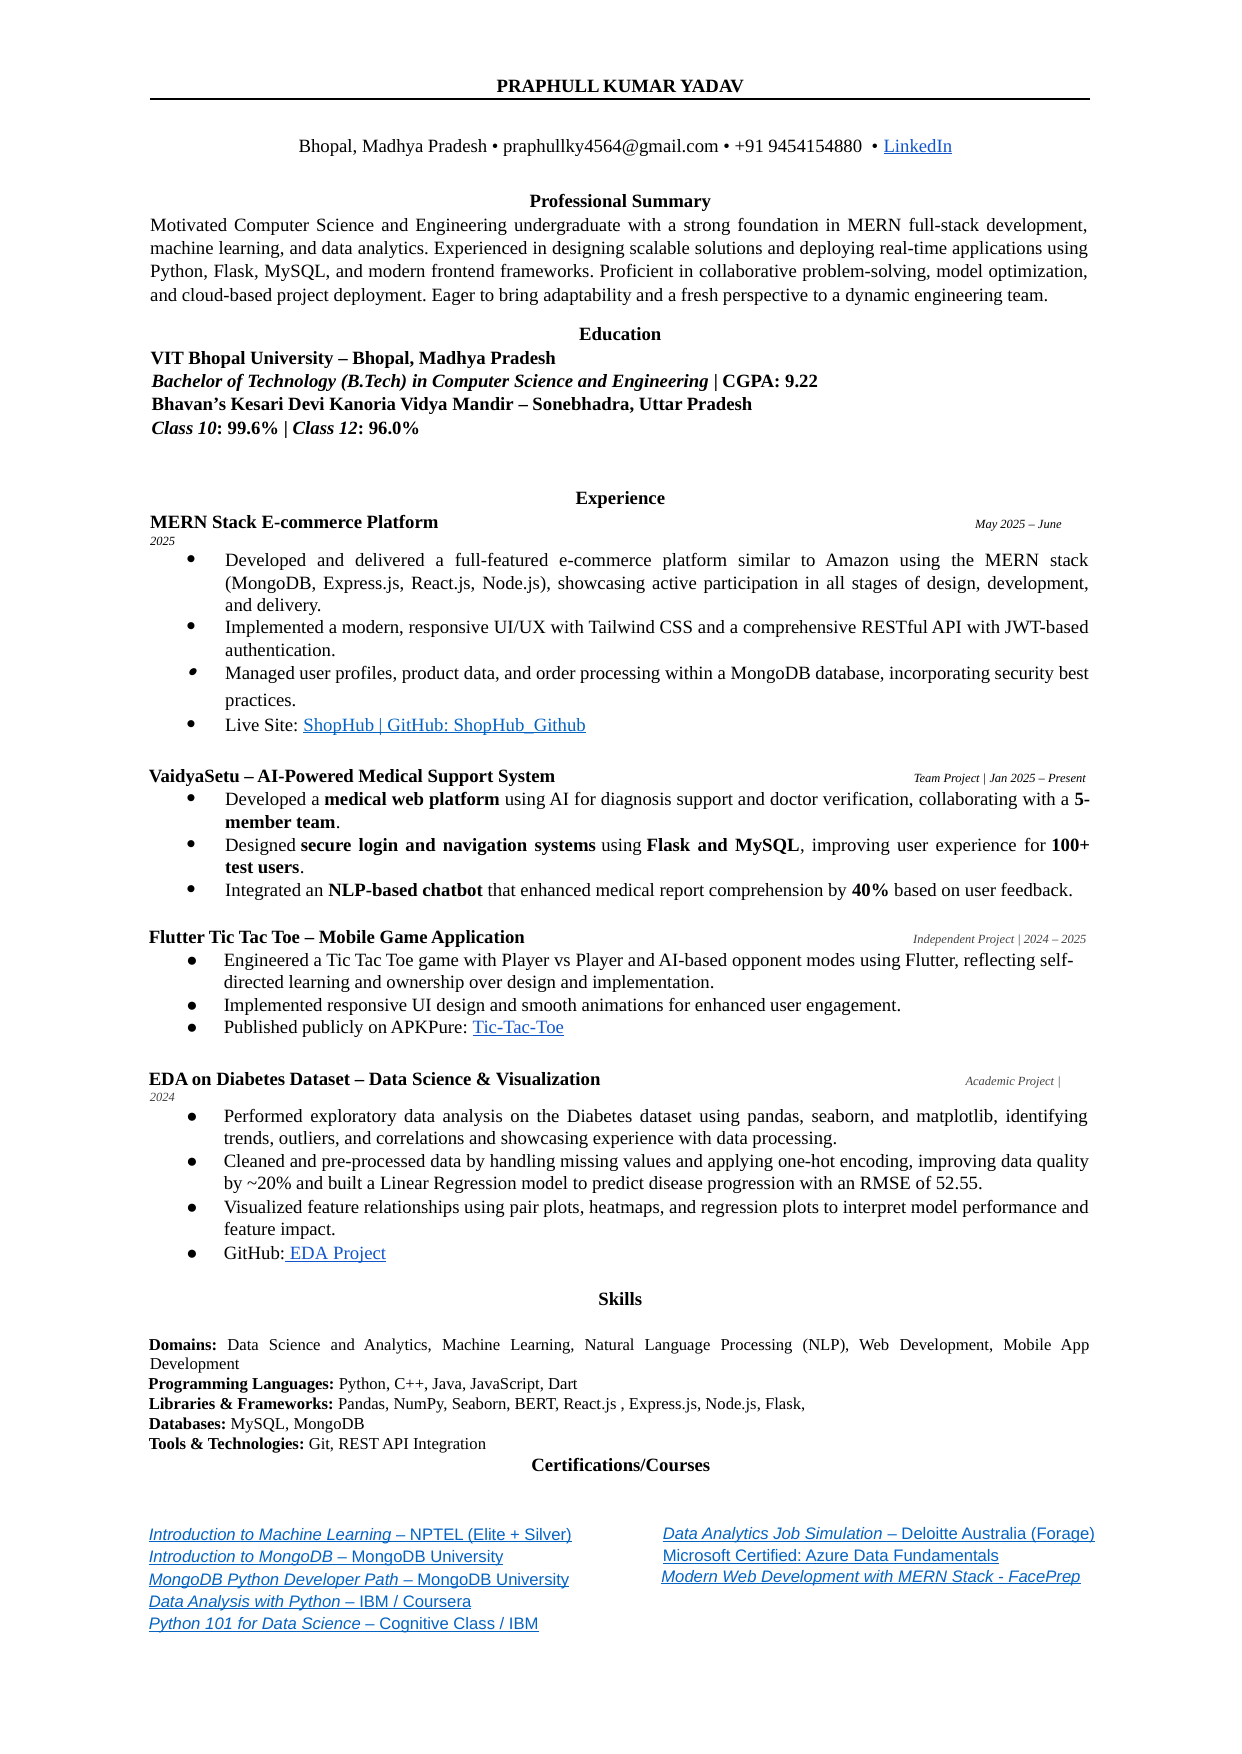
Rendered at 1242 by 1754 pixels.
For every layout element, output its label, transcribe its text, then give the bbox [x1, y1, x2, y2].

text Python 101 for Data Science – Cognitive Class / IBM [148, 1614, 1090, 1633]
text Domains: Data Science and Analytics, Machine Learning, Natural Language Processing (NLP), Web Development, Mobile App Development [148, 1334, 1090, 1373]
text Introduction to MongoDB – MongoDB University [148, 1547, 1090, 1566]
list Performed exploratory data analysis on the Diabetes dataset using pandas, seaborn, and matplotlib, identifying trends, outliers, and correlations and showcasing experience with data processing. [186, 1104, 1090, 1148]
text MongoDB Python Developer Path – MongoDB University [148, 1569, 1090, 1588]
list Implemented responsive UI design and smooth animations for enhanced user engagement. [186, 993, 1090, 1015]
subtitle VIT Bhopal University – Bhopal, Madhya Pradesh Bachelor of Technology (B.Tech) in Computer Science and Engineering | CGPA: 9.22 Bhavan’s Kesari Devi Kanoria Vidya Mandir – Sonebhadra, Uttar Pradesh Class 10: 99.6% | Class 12: 96.0% [150, 347, 1090, 438]
list Integrated an NLP-based chatbot that enhanced medical report comprehension by 40% based on user feedback. [187, 879, 1090, 901]
text VaidyaSetu – AI-Powered Medical Support System Team Project | Jan 2025 – Present [148, 765, 1090, 787]
list Engineered a Tic Tac Toe game with Player vs Player and AI-based opponent modes using Flutter, reflecting self-directed learning and ownership over design and implementation. [186, 948, 1090, 993]
subtitle Certifications/Courses [151, 1454, 1090, 1476]
subtitle PRAPHULL KUMAR YADAV [150, 75, 1090, 97]
list Designed secure login and navigation systems using Flask and MySQL, improving user experience for 100+ test users. [187, 833, 1090, 878]
text MERN Stack E-commerce Platform May 2025 – June 2025 [150, 511, 1090, 548]
text Motivated Computer Science and Engineering undergraduate with a strong foundation in MERN full-stack development, machine learning, and data analytics. Experienced in designing scalable solutions and deploying real-time applications using Python, Flask, MySQL, and modern frontend frameworks. Proficient in collaborative problem-solving, model optimization, and cloud-based project deployment. Eager to bring adaptability and a fresh perspective to a dynamic engineering team. [150, 214, 1090, 305]
list Published publicly on APKPure: Tic-Tac-Toe [186, 1016, 1090, 1038]
list Implemented a modern, responsive UI/UX with Tailwind CSS and a comprehensive RESTful API with JWT-based authentication. [187, 616, 1090, 661]
list Live Site: ShopHub | GitHub: ShopHub_Github [187, 713, 1090, 735]
text Flutter Tic Tac Toe – Mobile Game Application Independent Project | 2024 – 2025 [148, 926, 1090, 948]
list Developed and delivered a full-featured e-commerce platform similar to Amazon using the MERN stack (MongoDB, Express.js, React.js, Node.js), showcasing active participation in all stages of design, development, and delivery. [187, 549, 1090, 616]
list Visualized feature relationships using pair plots, heatmaps, and regression plots to interpret model performance and feature impact. [186, 1196, 1090, 1239]
text Introduction to Machine Learning – NPTEL (Elite + Silver) [148, 1525, 1090, 1544]
text Data Analysis with Python – IBM / Coursera [148, 1592, 1090, 1611]
subtitle Skills [150, 1288, 1090, 1309]
list GitHub: EDA Project [186, 1242, 1090, 1263]
list Developed a medical web platform using AI for diagnosis support and doctor verification, collaborating with a 5-member team. [187, 788, 1090, 832]
text Bhopal, Madhya Pradesh • praphullky4564@gmail.com • +91 9454154880 • LinkedIn [298, 135, 1090, 156]
text Libraries & Frameworks: Pandas, NumPy, Seaborn, BERT, React.js , Express.js, Node.js, Flask, [148, 1394, 1090, 1413]
text EDA on Diabetes Dataset – Data Science & Visualization Academic Project | 2024 [148, 1067, 1090, 1104]
list Managed user profiles, product data, and order processing within a MongoDB database, incorporating security best practices. [187, 662, 1090, 712]
subtitle Education [150, 323, 1090, 345]
text Tools & Technologies: Git, REST API Integration [148, 1434, 1125, 1453]
subtitle Professional Summary [150, 190, 1090, 212]
list Cleaned and pre-processed data by handling missing values and applying one-hot encoding, improving data quality by ~20% and built a Linear Regression model to predict disease progression with an RMSE of 52.55. [186, 1149, 1090, 1193]
text Programming Languages: Python, C++, Java, JavaScript, Dart [148, 1374, 1090, 1393]
subtitle Experience [150, 487, 1090, 508]
text Databases: MySQL, MongoDB [148, 1414, 1090, 1433]
